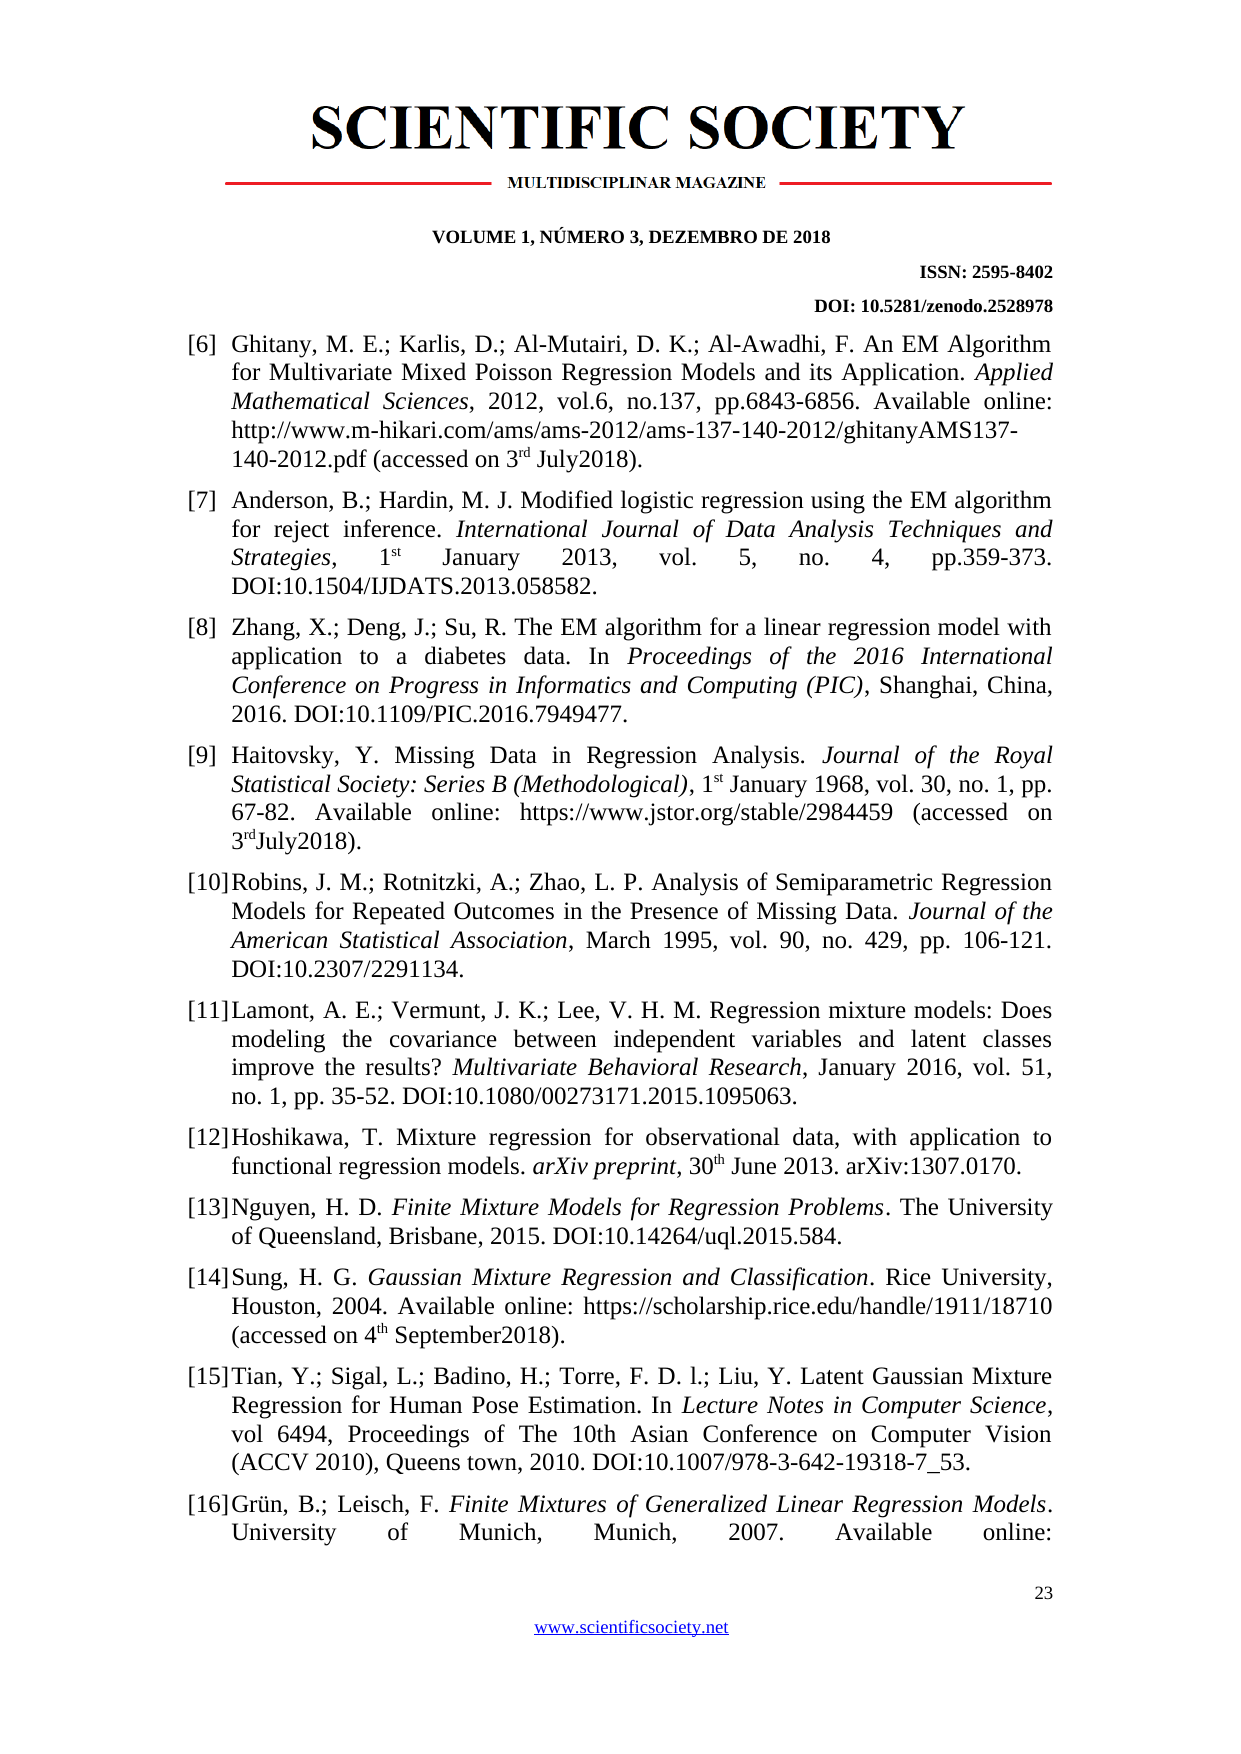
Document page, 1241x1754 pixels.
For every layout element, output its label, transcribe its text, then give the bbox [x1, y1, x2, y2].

list Lamont, A. E.; Vermunt, J. K.; Lee, V. H. M. Regression mixture models: Does modeling the covariance between independent variables and latent classes improve the results? Multivariate Behavioral Research, January 2016, vol. 51, no. 1, pp. 35-52. DOI:10.1080/00273171.2015.1095063. [187, 995, 1053, 1110]
list Zhang, X.; Deng, J.; Su, R. The EM algorithm for a linear regression model with application to a diabetes data. In Proceedings of the 2016 International Conference on Progress in Informatics and Computing (PIC), Shanghai, China, 2016. DOI:10.1109/PIC.2016.7949477. [187, 612, 1053, 727]
list Anderson, B.; Hardin, M. J. Modified logistic regression using the EM algorithm for reject inference. International Journal of Data Analysis Techniques and Strategies, 1st January 2013, vol. 5, no. 4, pp.359-373. DOI:10.1504/IJDATS.2013.058582. [187, 485, 1053, 600]
list Hoshikawa, T. Mixture regression for observational data, with application to functional regression models. arXiv preprint, 30th June 2013. arXiv:1307.0170. [187, 1122, 1053, 1180]
list Robins, J. M.; Rotnitzki, A.; Zhao, L. P. Analysis of Semiparametric Regression Models for Repeated Outcomes in the Presence of Missing Data. Journal of the American Statistical Association, March 1995, vol. 90, no. 429, pp. 106-121. DOI:10.2307/2291134. [187, 867, 1053, 982]
list Nguyen, H. D. Finite Mixture Models for Regression Problems. The University of Queensland, Brisbane, 2015. DOI:10.14264/uql.2015.584. [187, 1192, 1053, 1250]
picture [209, 73, 1076, 214]
list Sung, H. G. Gaussian Mixture Regression and Classification. Rice University, Houston, 2004. Available online: https://scholarship.rice.edu/handle/1911/18710 (accessed on 4th September2018). [187, 1262, 1053, 1349]
list Haitovsky, Y. Missing Data in Regression Analysis. Journal of the Royal Statistical Society: Series B (Methodological), 1st January 1968, vol. 30, no. 1, pp. 67-82. Available online: https://www.jstor.org/stable/2984459 (accessed on 3rdJuly2018). [187, 740, 1053, 855]
list Ghitany, M. E.; Karlis, D.; Al-Mutairi, D. K.; Al-Awadhi, F. An EM Algorithm for Multivariate Mixed Poisson Regression Models and its Application. Applied Mathematical Sciences, 2012, vol.6, no.137, pp.6843-6856. Available online: http://www.m-hikari.com/ams/ams-2012/ams-137-140-2012/ghitanyAMS137-140-2012.pdf (accessed on 3rd July2018). [187, 329, 1053, 472]
list Tian, Y.; Sigal, L.; Badino, H.; Torre, F. D. l.; Liu, Y. Latent Gaussian Mixture Regression for Human Pose Estimation. In Lecture Notes in Computer Science, vol 6494, Proceedings of The 10th Asian Conference on Computer Vision (ACCV 2010), Queens town, 2010. DOI:10.1007/978-3-642-19318-7_53. [187, 1361, 1053, 1476]
